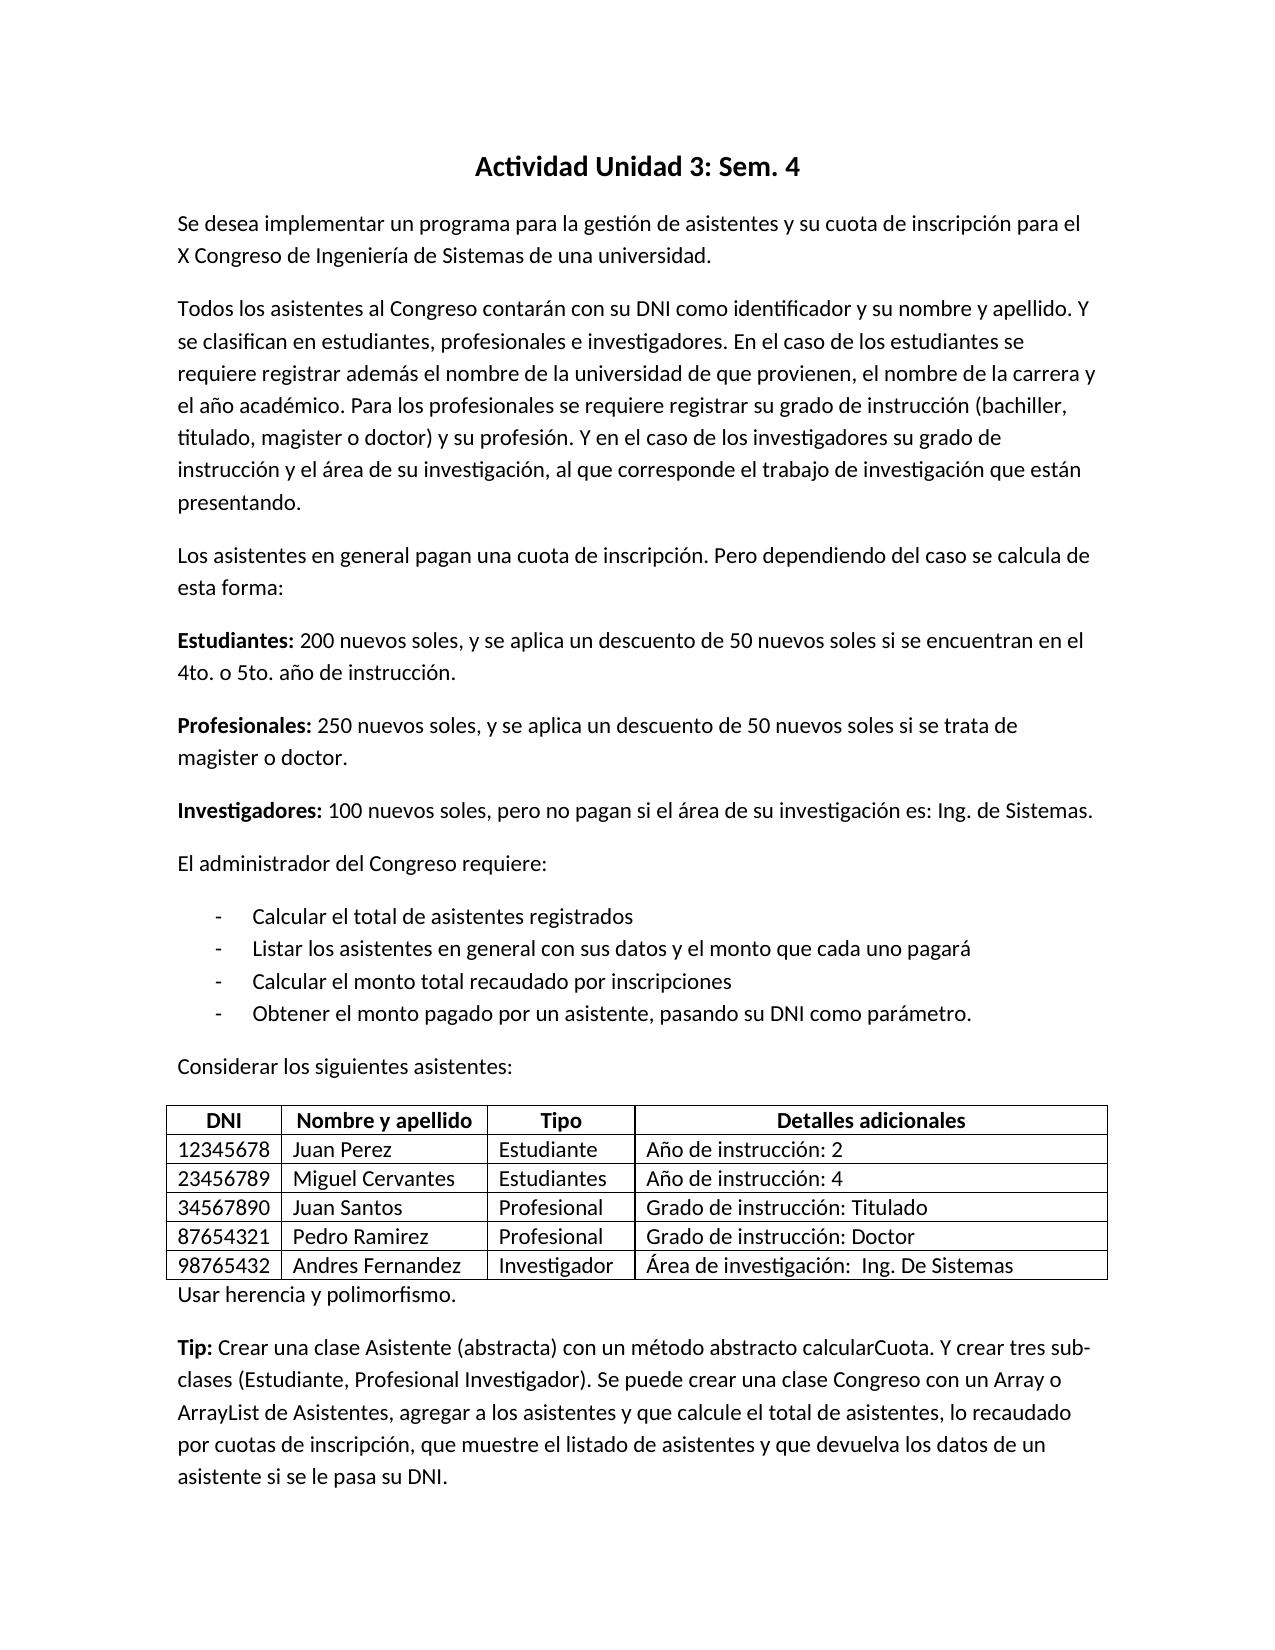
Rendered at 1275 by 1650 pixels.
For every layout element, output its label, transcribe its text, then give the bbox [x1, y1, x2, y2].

table_cell Profesional [488, 1193, 634, 1221]
text El administrador del Congreso requiere: [177, 849, 1098, 877]
table_cell 23456789 [167, 1164, 281, 1192]
text Investigadores: 100 nuevos soles, pero no pagan si el área de su investigación es: Ing. de Sistemas. [177, 796, 1098, 824]
table_cell Año de instrucción: 2 [636, 1135, 1107, 1163]
list Obtener el monto pagado por un asistente, pasando su DNI como parámetro. [215, 999, 1098, 1027]
text Actividad Unidad 3: Sem. 4 [177, 148, 1098, 183]
table_cell 87654321 [167, 1222, 281, 1250]
list Calcular el monto total recaudado por inscripciones [215, 967, 1098, 995]
table_cell Profesional [488, 1222, 634, 1250]
table_cell Estudiantes [488, 1164, 634, 1192]
table_header Detalles adicionales [636, 1106, 1107, 1134]
text Todos los asistentes al Congreso contarán con su DNI como identificador y su nombre y apellido. Y se clasifican en estudiantes, profesionales e investigadores. En el caso de los estudiantes se requiere registrar además el nombre de la universidad de que provienen, el nombre de la carrera y el año académico. Para los profesionales se requiere registrar su grado de instrucción (bachiller, titulado, magister o doctor) y su profesión. Y en el caso de los investigadores su grado de instrucción y el área de su investigación, al que corresponde el trabajo de investigación que están presentando. [177, 294, 1098, 516]
text Los asistentes en general pagan una cuota de inscripción. Pero dependiendo del caso se calcula de esta forma: [177, 541, 1098, 601]
text Usar herencia y polimorfismo. [177, 1280, 1098, 1308]
table_cell Año de instrucción: 4 [636, 1164, 1107, 1192]
table_cell Andres Fernandez [282, 1251, 487, 1279]
table_header Nombre y apellido [282, 1106, 487, 1134]
table_header Tipo [488, 1106, 634, 1134]
table_cell Grado de instrucción: Titulado [636, 1193, 1107, 1221]
text Profesionales: 250 nuevos soles, y se aplica un descuento de 50 nuevos soles si se trata de magister o doctor. [177, 711, 1098, 771]
table_cell 98765432 [167, 1251, 281, 1279]
table_cell 34567890 [167, 1193, 281, 1221]
table_header DNI [167, 1106, 281, 1134]
table_cell Área de investigación: Ing. De Sistemas [636, 1251, 1107, 1279]
list Calcular el total de asistentes registrados [215, 902, 1098, 930]
table_cell Juan Santos [282, 1193, 487, 1221]
table_cell Pedro Ramirez [282, 1222, 487, 1250]
table_cell Estudiante [488, 1135, 634, 1163]
table_cell Juan Perez [282, 1135, 487, 1163]
text Se desea implementar un programa para la gestión de asistentes y su cuota de inscripción para el X Congreso de Ingeniería de Sistemas de una universidad. [177, 209, 1098, 269]
text Estudiantes: 200 nuevos soles, y se aplica un descuento de 50 nuevos soles si se encuentran en el 4to. o 5to. año de instrucción. [177, 626, 1098, 686]
table_cell Investigador [488, 1251, 634, 1279]
table_cell Miguel Cervantes [282, 1164, 487, 1192]
text Tip: Crear una clase Asistente (abstracta) con un método abstracto calcularCuota. Y crear tres sub-clases (Estudiante, Profesional Investigador). Se puede crear una clase Congreso con un Array o ArrayList de Asistentes, agregar a los asistentes y que calcule el total de asistentes, lo recaudado por cuotas de inscripción, que muestre el listado de asistentes y que devuelva los datos de un asistente si se le pasa su DNI. [177, 1333, 1098, 1490]
table_cell 12345678 [167, 1135, 281, 1163]
list Listar los asistentes en general con sus datos y el monto que cada uno pagará [215, 934, 1098, 963]
table_cell Grado de instrucción: Doctor [636, 1222, 1107, 1250]
text Considerar los siguientes asistentes: [177, 1052, 1098, 1080]
